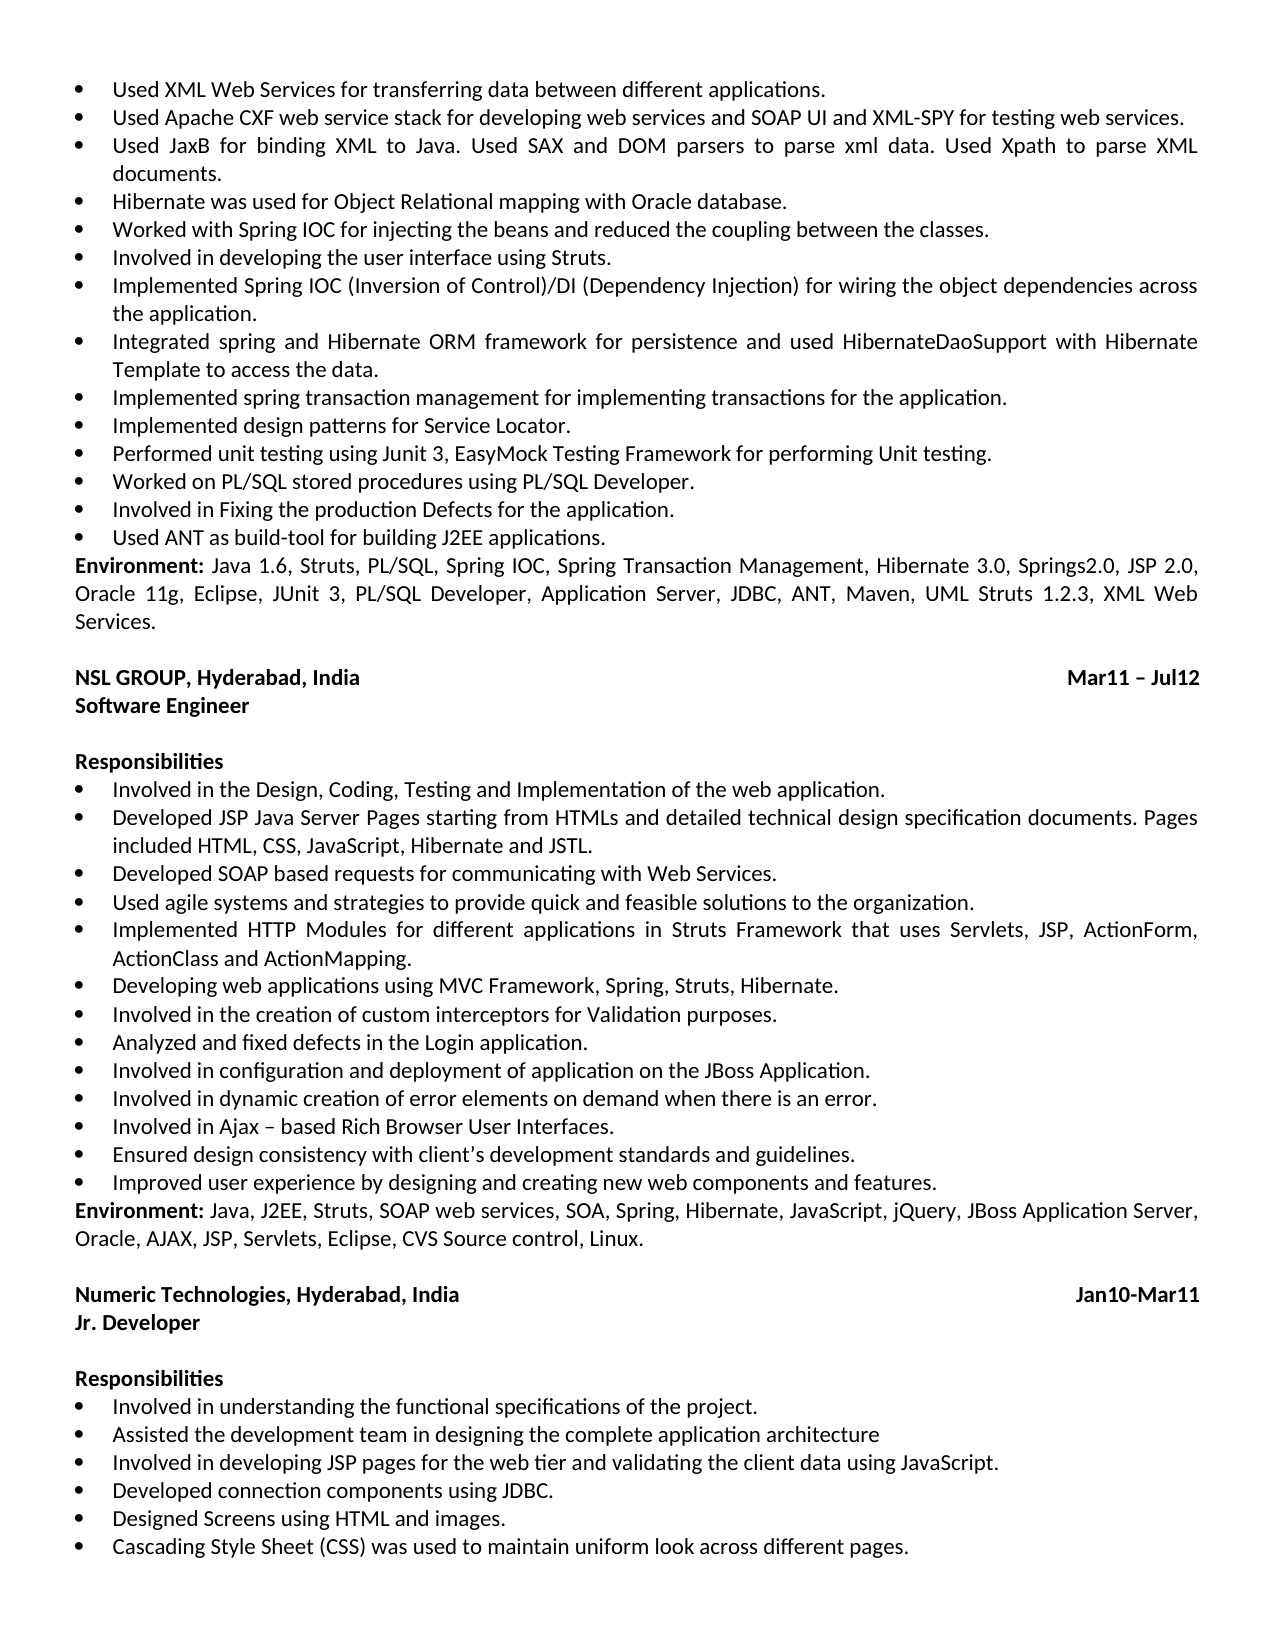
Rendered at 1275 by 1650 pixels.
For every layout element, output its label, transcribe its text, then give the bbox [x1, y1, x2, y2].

text NSL GROUP, Hyderabad, India Mar11 – Jul12 [75, 663, 1200, 691]
text Software Engineer [75, 691, 1200, 719]
list Hibernate was used for Object Relational mapping with Oracle database. [75, 187, 1200, 215]
list Developed SOAP based requests for communicating with Web Services. [75, 859, 1200, 888]
list Implemented spring transaction management for implementing transactions for the application. [75, 383, 1200, 411]
list Implemented Spring IOC (Inversion of Control)/DI (Dependency Injection) for wiring the object dependencies across the application. [75, 271, 1200, 327]
list Involved in configuration and deployment of application on the JBoss Application. [75, 1056, 1200, 1084]
list Implemented HTTP Modules for different applications in Struts Framework that uses Servlets, JSP, ActionForm, ActionClass and ActionMapping. [75, 916, 1200, 972]
text Jr. Developer [75, 1308, 1200, 1336]
list Involved in the Design, Coding, Testing and Implementation of the web application. [75, 776, 1200, 803]
list Assisted the development team in designing the complete application architecture [75, 1420, 1200, 1448]
list Implemented design patterns for Service Locator. [75, 411, 1200, 439]
list Involved in the creation of custom interceptors for Validation purposes. [75, 1000, 1200, 1028]
list Used ANT as build-tool for building J2EE applications. [75, 523, 1200, 551]
text Numeric Technologies, Hyderabad, India Jan10-Mar11 [75, 1280, 1200, 1308]
text Environment: Java 1.6, Struts, PL/SQL, Spring IOC, Spring Transaction Management, Hibernate 3.0, Springs2.0, JSP 2.0, Oracle 11g, Eclipse, JUnit 3, PL/SQL Developer, Application Server, JDBC, ANT, Maven, UML Struts 1.2.3, XML Web Services. [75, 551, 1200, 635]
list Worked with Spring IOC for injecting the beans and reduced the coupling between the classes. [75, 215, 1200, 243]
text Responsibilities [75, 747, 1200, 776]
list Developing web applications using MVC Framework, Spring, Struts, Hibernate. [75, 972, 1200, 1000]
list Designed Screens using HTML and images. [75, 1504, 1200, 1532]
list Involved in Fixing the production Defects for the application. [75, 495, 1200, 523]
text Responsibilities [75, 1364, 1200, 1392]
list Cascading Style Sheet (CSS) was used to maintain uniform look across different pages. [75, 1532, 1200, 1560]
list Integrated spring and Hibernate ORM framework for persistence and used HibernateDaoSupport with Hibernate Template to access the data. [75, 327, 1200, 383]
list Involved in developing the user interface using Struts. [75, 243, 1200, 271]
list Used XML Web Services for transferring data between different applications. [75, 75, 1200, 103]
list Worked on PL/SQL stored procedures using PL/SQL Developer. [75, 467, 1200, 495]
list Involved in dynamic creation of error elements on demand when there is an error. [75, 1084, 1200, 1112]
text Environment: Java, J2EE, Struts, SOAP web services, SOA, Spring, Hibernate, JavaScript, jQuery, JBoss Application Server, Oracle, AJAX, JSP, Servlets, Eclipse, CVS Source control, Linux. [75, 1196, 1200, 1252]
list Developed JSP Java Server Pages starting from HTMLs and detailed technical design specification documents. Pages included HTML, CSS, JavaScript, Hibernate and JSTL. [75, 803, 1200, 859]
list Ensured design consistency with client’s development standards and guidelines. [75, 1140, 1200, 1168]
list Improved user experience by designing and creating new web components and features. [75, 1168, 1200, 1196]
list Involved in understanding the functional specifications of the project. [75, 1392, 1200, 1420]
list Analyzed and fixed defects in the Login application. [75, 1028, 1200, 1056]
list Involved in Ajax – based Rich Browser User Interfaces. [75, 1112, 1200, 1140]
list Used agile systems and strategies to provide quick and feasible solutions to the organization. [75, 888, 1200, 916]
list Performed unit testing using Junit 3, EasyMock Testing Framework for performing Unit testing. [75, 439, 1200, 467]
list Used JaxB for binding XML to Java. Used SAX and DOM parsers to parse xml data. Used Xpath to parse XML documents. [75, 131, 1200, 187]
list Used Apache CXF web service stack for developing web services and SOAP UI and XML-SPY for testing web services. [75, 103, 1200, 131]
list Developed connection components using JDBC. [75, 1476, 1200, 1504]
list Involved in developing JSP pages for the web tier and validating the client data using JavaScript. [75, 1448, 1200, 1476]
